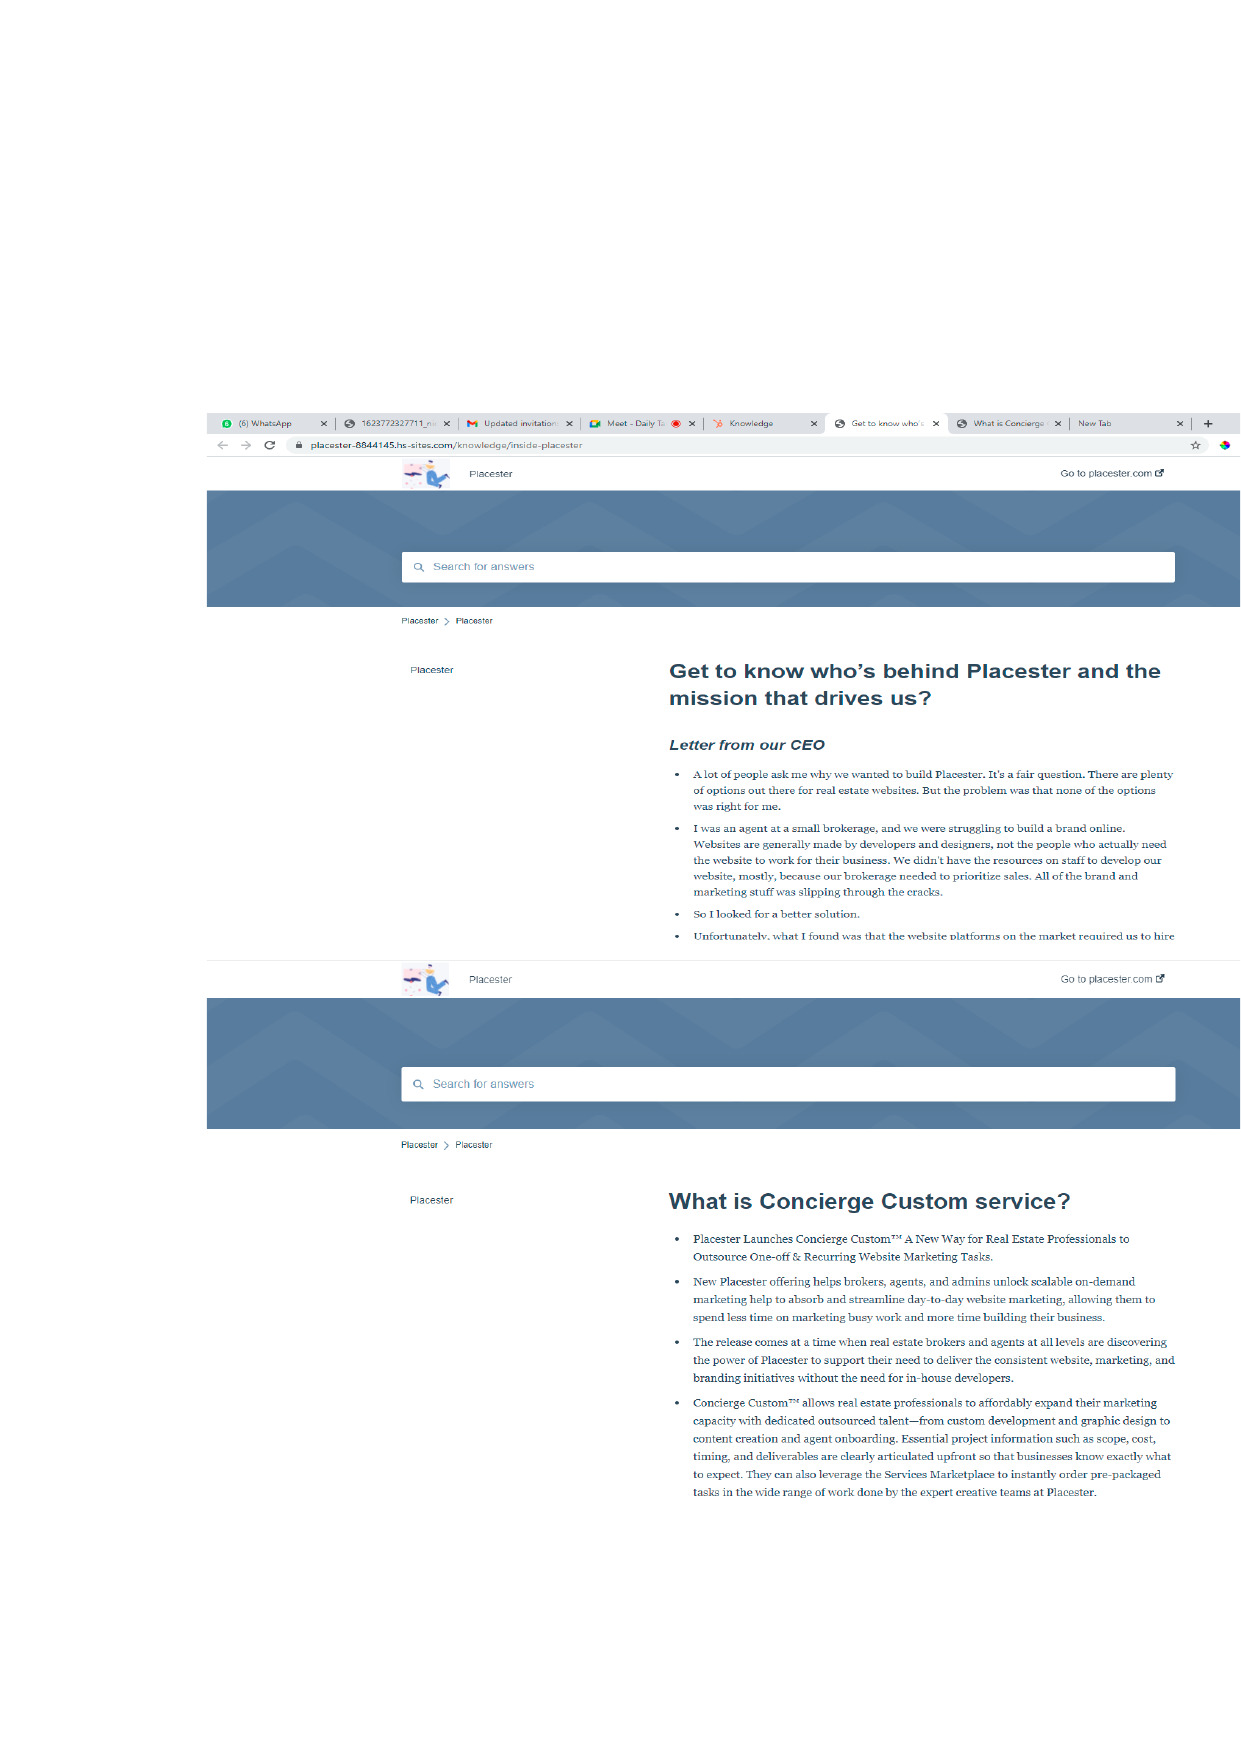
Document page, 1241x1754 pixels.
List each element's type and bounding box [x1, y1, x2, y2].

picture [206, 958, 1241, 1502]
picture [206, 413, 1241, 940]
